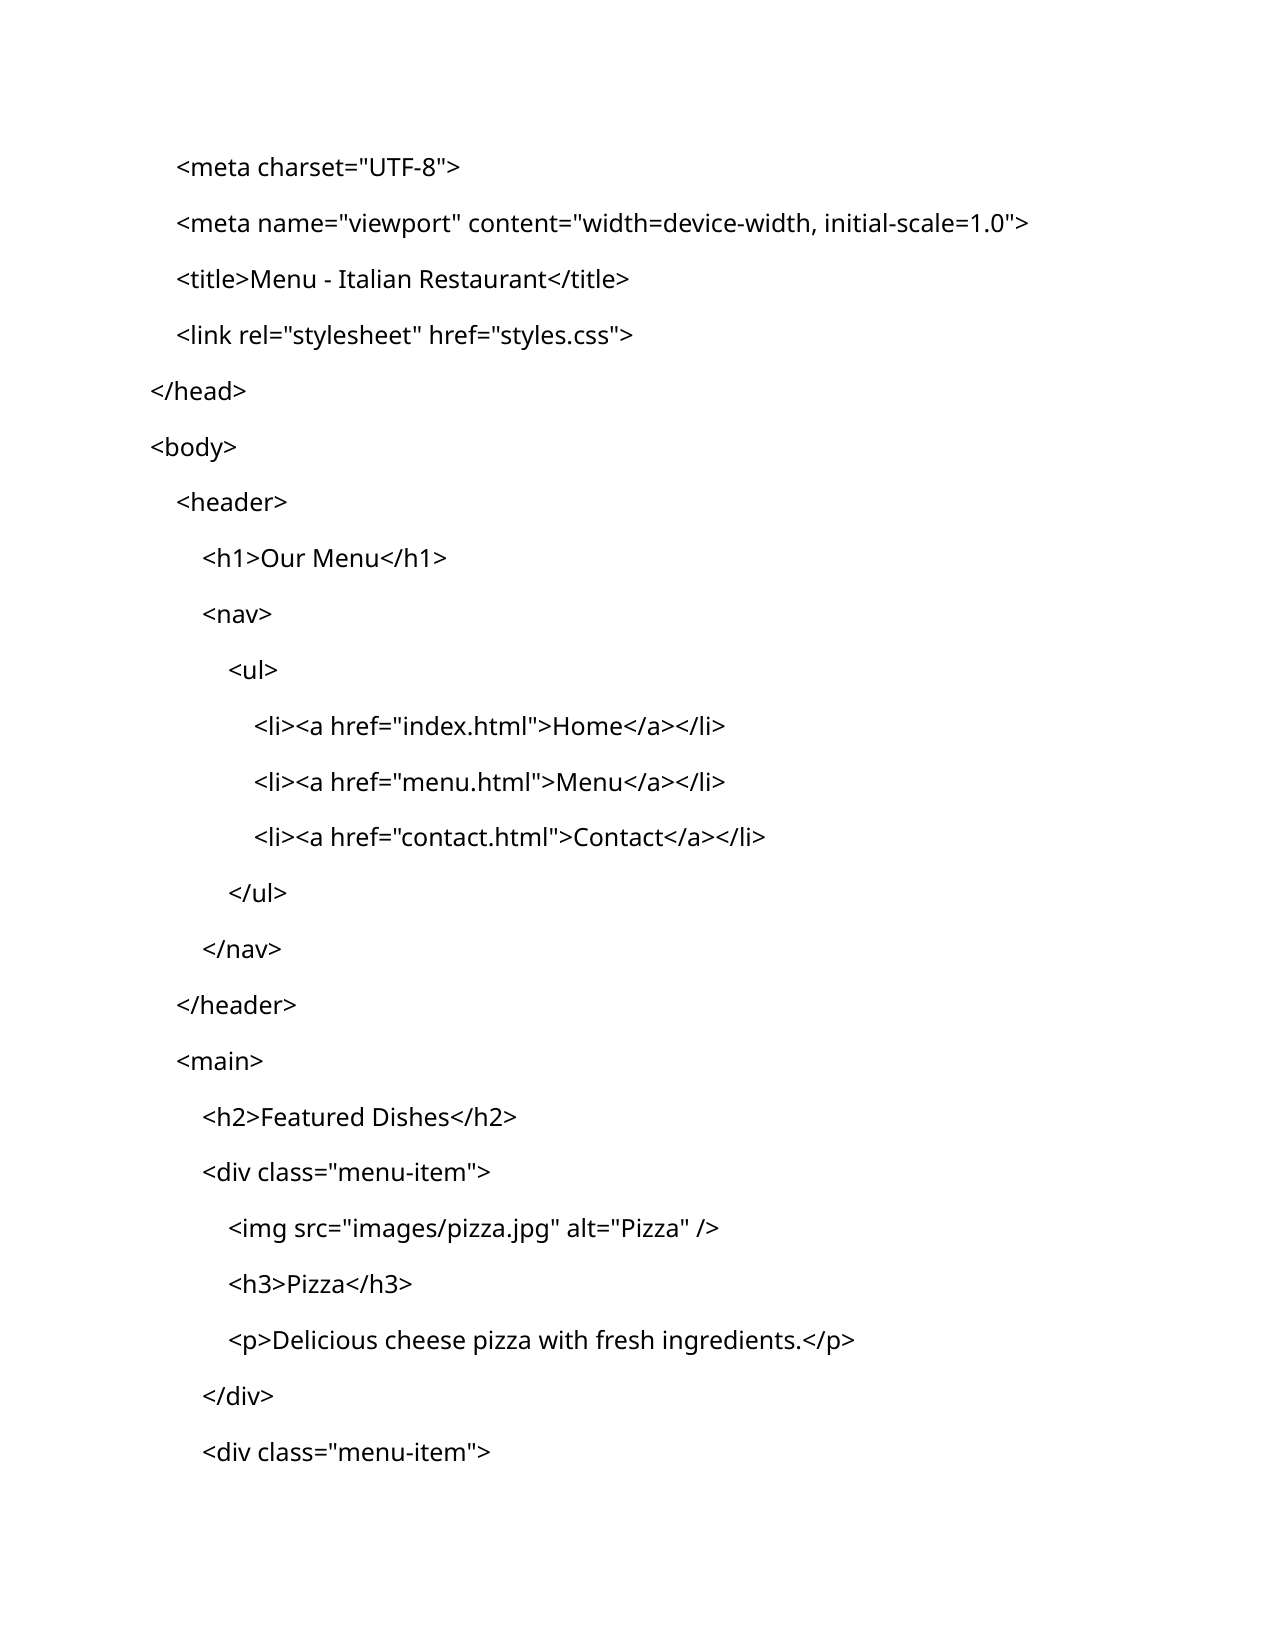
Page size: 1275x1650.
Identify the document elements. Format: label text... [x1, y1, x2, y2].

text <div class="menu-item"> [150, 1155, 1125, 1189]
text <h3>Pizza</h3> [150, 1267, 1125, 1301]
text <meta name="viewport" content="width=device-width, initial-scale=1.0"> [150, 206, 1125, 240]
text </ul> [150, 876, 1125, 910]
text <link rel="stylesheet" href="styles.css"> [150, 317, 1125, 352]
text </header> [150, 987, 1125, 1022]
text <li><a href="menu.html">Menu</a></li> [150, 764, 1125, 798]
text <body> [150, 429, 1125, 463]
text <div class="menu-item"> [150, 1434, 1125, 1468]
text <img src="images/pizza.jpg" alt="Pizza" /> [150, 1211, 1125, 1245]
text <p>Delicious cheese pizza with fresh ingredients.</p> [150, 1322, 1125, 1357]
text <h1>Our Menu</h1> [150, 541, 1125, 575]
text <title>Menu - Italian Restaurant</title> [150, 262, 1125, 296]
text <nav> [150, 597, 1125, 631]
text <li><a href="index.html">Home</a></li> [150, 708, 1125, 742]
text <meta charset="UTF-8"> [150, 150, 1125, 184]
text </head> [150, 373, 1125, 407]
text <h2>Featured Dishes</h2> [150, 1099, 1125, 1133]
text <ul> [150, 652, 1125, 687]
text </nav> [150, 932, 1125, 966]
text <li><a href="contact.html">Contact</a></li> [150, 820, 1125, 854]
text <header> [150, 485, 1125, 519]
text </div> [150, 1378, 1125, 1412]
text <main> [150, 1043, 1125, 1077]
